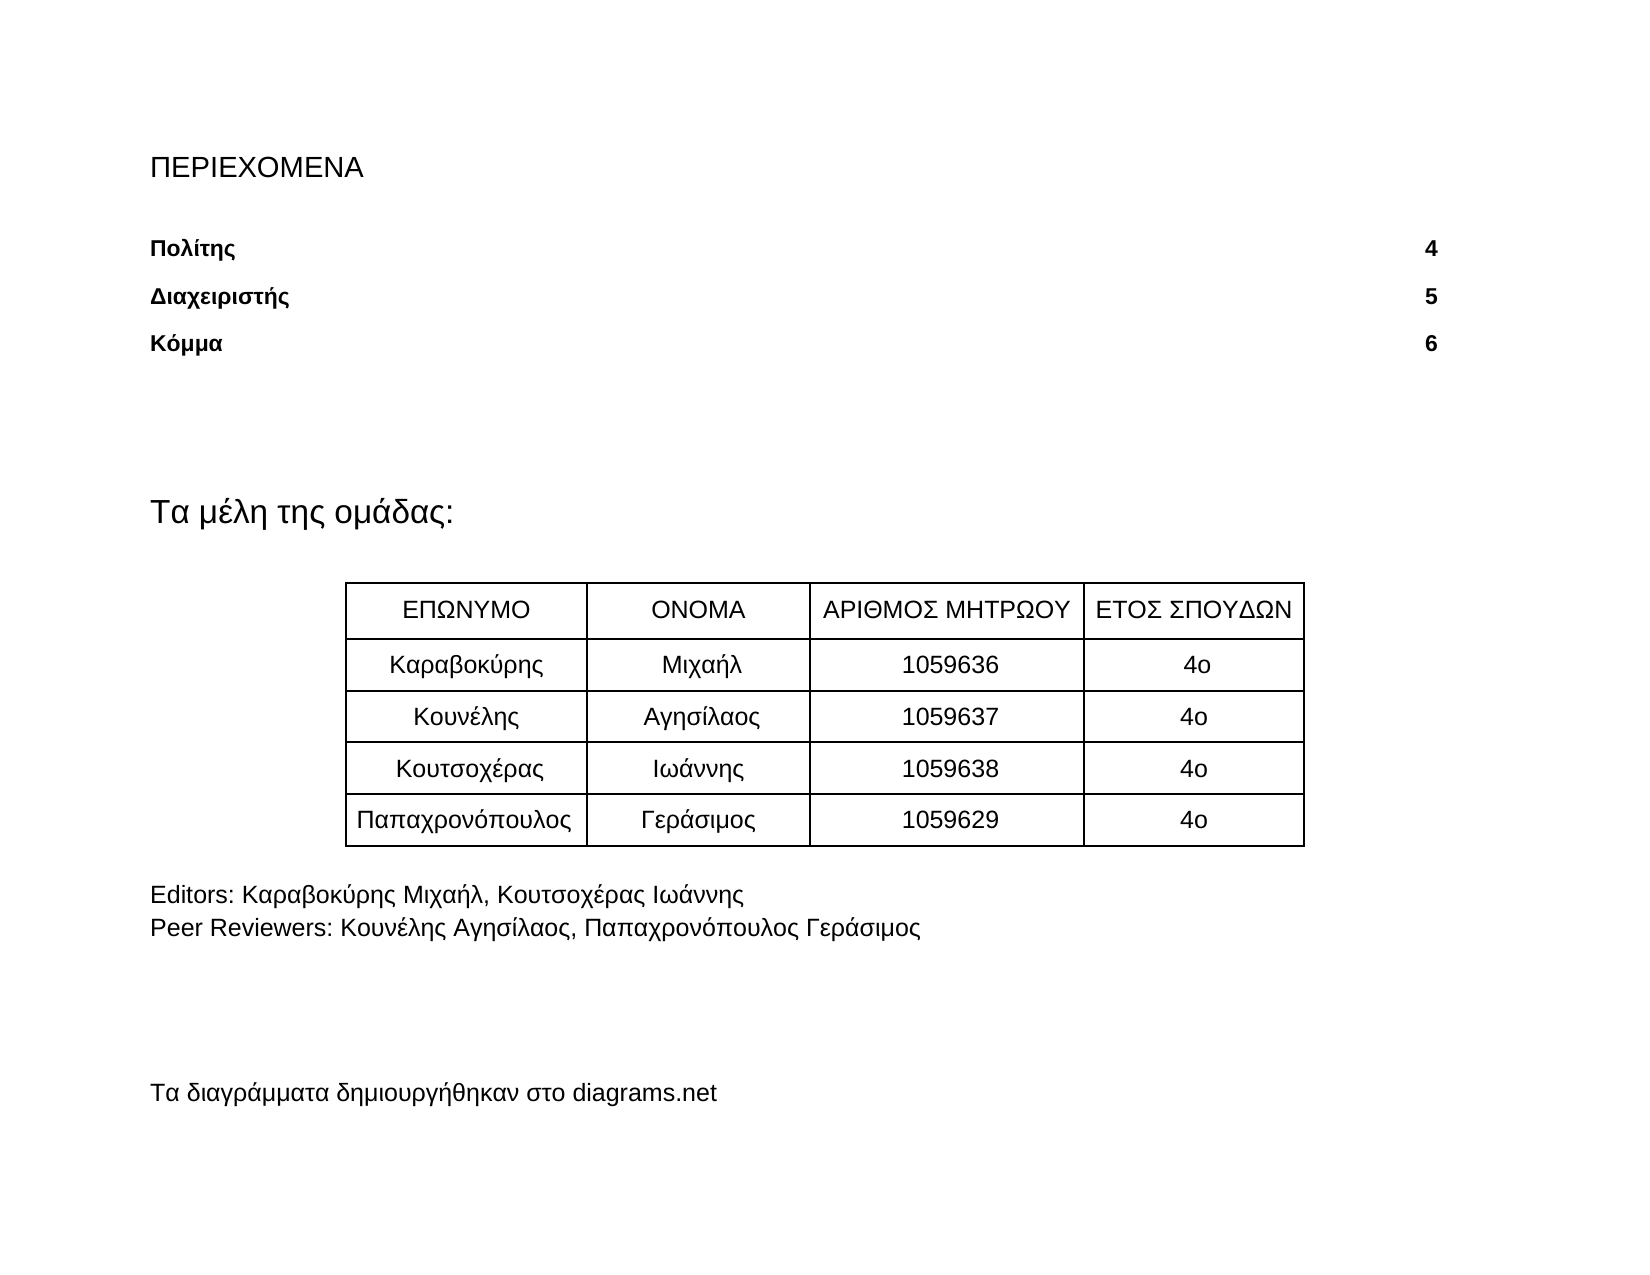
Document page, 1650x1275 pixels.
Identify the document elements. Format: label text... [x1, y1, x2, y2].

table_cell 4ο [1085, 692, 1303, 741]
table_cell 1059629 [811, 795, 1083, 844]
text ΠΕΡΙΕΧΟΜΕΝΑ [150, 150, 1500, 183]
table_cell 1059637 [811, 692, 1083, 741]
table_cell Κουνέλης [347, 692, 586, 741]
text Τα διαγράμματα δημιουργήθηκαν στο diagrams.net [150, 1078, 1500, 1106]
table_cell 1059636 [811, 640, 1083, 689]
table_header ΑΡΙΘΜΟΣ ΜΗΤΡΩΟΥ [811, 584, 1083, 638]
table_cell Παπαχρονόπουλος [347, 795, 586, 844]
text Editors: Καραβοκύρης Μιχαήλ, Κουτσοχέρας Ιωάννης [150, 879, 1500, 908]
table_cell Κουτσοχέρας [347, 743, 586, 793]
table_header ΕΤΟΣ ΣΠΟΥΔΩΝ [1085, 584, 1303, 638]
table_header ΕΠΩΝΥΜΟ [347, 584, 586, 638]
table_cell Ιωάννης [588, 743, 809, 793]
table_cell 4ο [1085, 795, 1303, 844]
text Peer Reviewers: Κουνέλης Αγησίλαος, Παπαχρονόπουλος Γεράσιμος [150, 913, 1500, 941]
table_cell 1059638 [811, 743, 1083, 793]
table_header ΟΝΟΜΑ [588, 584, 809, 638]
table_cell 4ο [1085, 743, 1303, 793]
table_cell Γεράσιμος [588, 795, 809, 844]
table_cell Καραβοκύρης [347, 640, 586, 689]
table_cell Αγησίλαος [588, 692, 809, 741]
subtitle Τα μέλη της ομάδας: [150, 493, 1500, 531]
table_cell 4ο [1085, 640, 1303, 689]
table_cell Μιχαήλ [588, 640, 809, 689]
